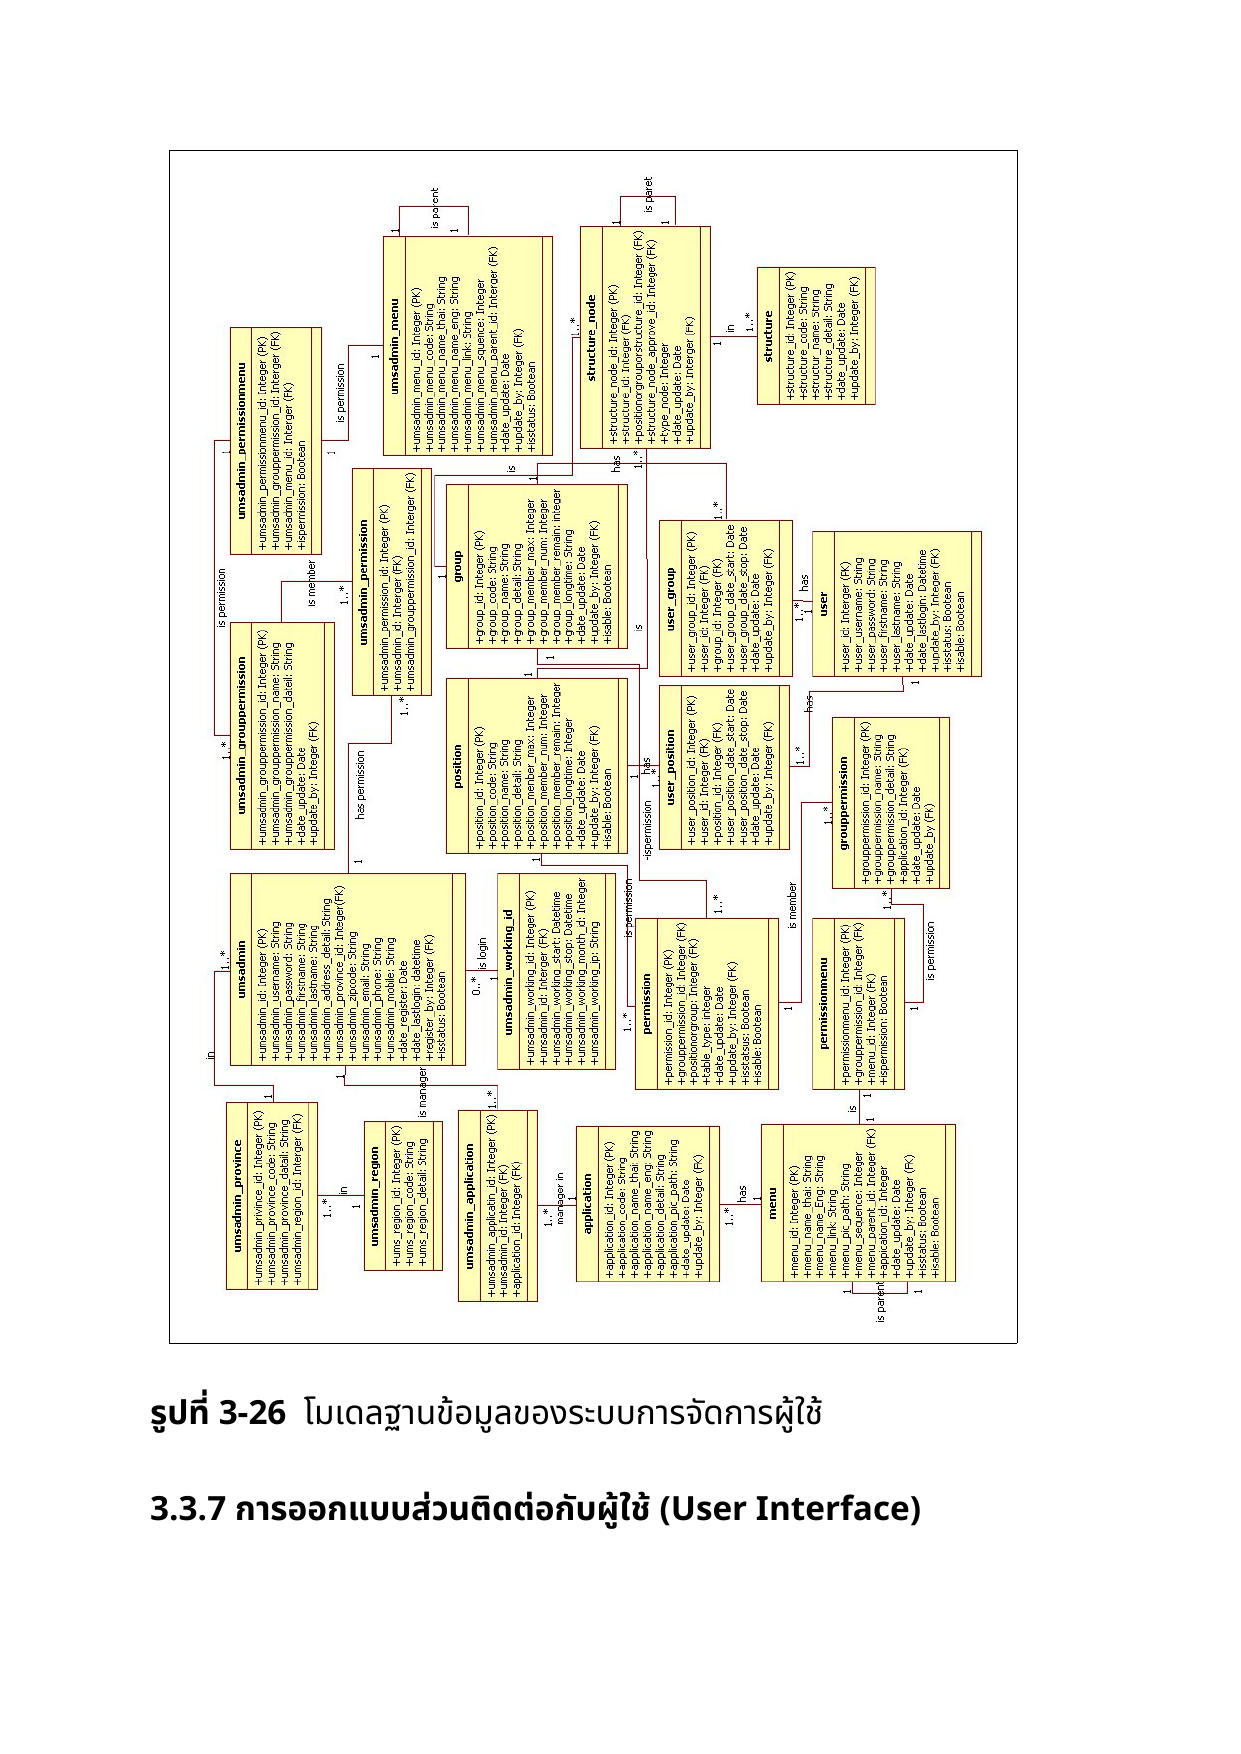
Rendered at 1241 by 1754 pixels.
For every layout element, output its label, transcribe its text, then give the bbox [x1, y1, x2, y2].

text รูปที่ 3-26 โมเดลฐานข้อมูลของระบบการจัดการผู้ใช้ [150, 1389, 1090, 1439]
picture [183, 157, 1001, 1336]
text 3.3.7 การออกแบบส่วนติดต่อกับผู้ใช้ (User Interface) [150, 1485, 1090, 1535]
